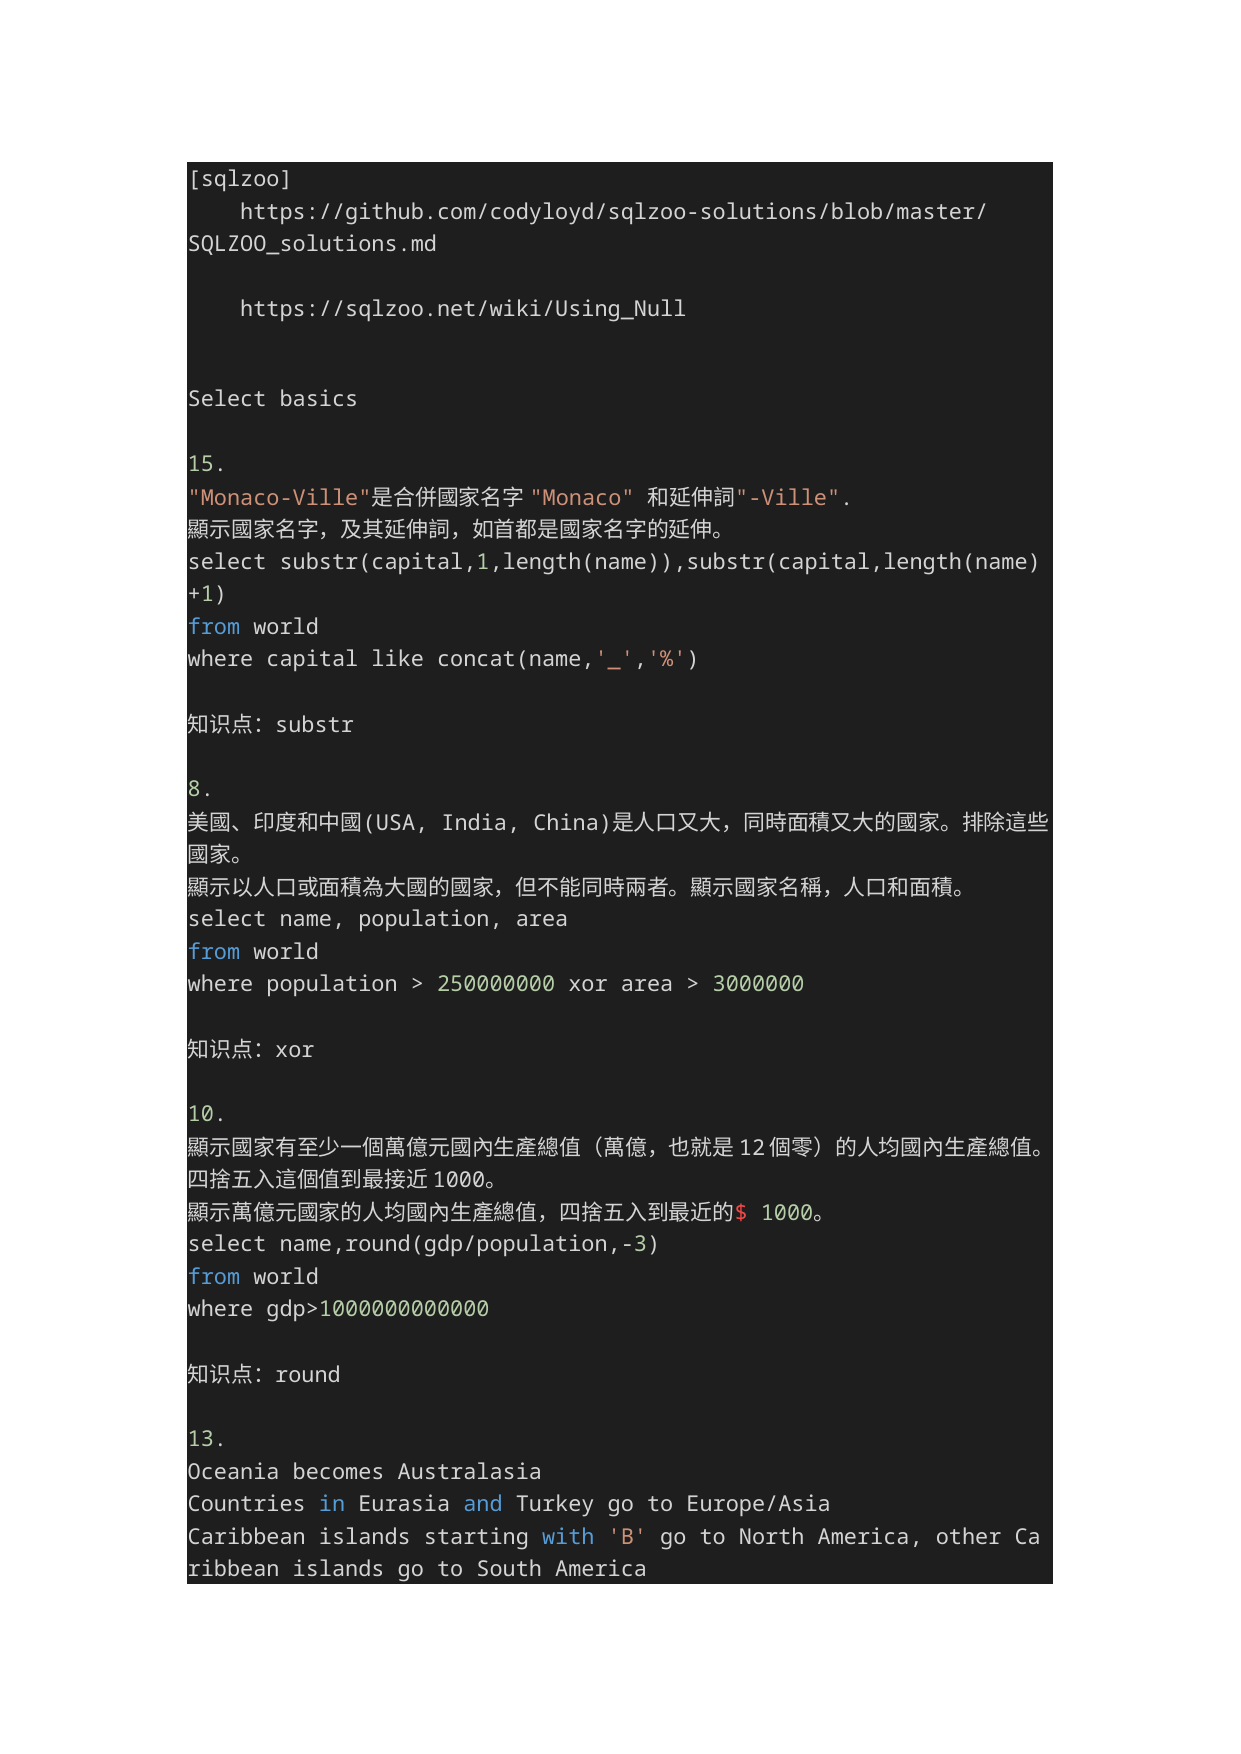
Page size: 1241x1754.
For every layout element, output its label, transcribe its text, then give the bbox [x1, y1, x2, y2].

text https://sqlzoo.net/wiki/Using_Null [187, 292, 1053, 324]
text 顯示萬億元國家的人均國內生產總值，四捨五入到最近的$ 1000。 [187, 1194, 1053, 1227]
text where capital like concat(name,'_','%') [187, 642, 1053, 674]
text "Monaco-Ville"是合併國家名字 "Monaco" 和延伸詞"-Ville". [187, 479, 1053, 512]
text select substr(capital,1,length(name)),substr(capital,length(name)+1) [187, 544, 1053, 609]
text from world [187, 609, 1053, 642]
text select name, population, area [187, 902, 1053, 934]
text 知识点：xor [187, 1032, 1053, 1064]
text [sqlzoo] [187, 162, 1053, 194]
text Caribbean islands starting with 'B' go to North America, other Caribbean islands go to South America [187, 1519, 1053, 1584]
text 美國、印度和中國(USA, India, China)是人口又大，同時面積又大的國家。排除這些國家。 [187, 804, 1053, 869]
text where gdp>1000000000000 [187, 1292, 1053, 1324]
text 顯示國家有至少一個萬億元國內生產總值（萬億，也就是12個零）的人均國內生產總值。四捨五入這個值到最接近1000。 [187, 1129, 1053, 1194]
text Countries in Eurasia and Turkey go to Europe/Asia [187, 1487, 1053, 1519]
text where population > 250000000 xor area > 3000000 [187, 967, 1053, 999]
text 8. [187, 772, 1053, 804]
text Oceania becomes Australasia [187, 1454, 1053, 1487]
text from world [187, 1259, 1053, 1292]
text select name,round(gdp/population,-3) [187, 1227, 1053, 1259]
text 知识点：substr [187, 707, 1053, 739]
text https://github.com/codyloyd/sqlzoo-solutions/blob/master/SQLZOO_solutions.md [187, 194, 1053, 259]
text 顯示國家名字，及其延伸詞，如首都是國家名字的延伸。 [187, 512, 1053, 544]
text 顯示以人口或面積為大國的國家，但不能同時兩者。顯示國家名稱，人口和面積。 [187, 869, 1053, 902]
text 10. [187, 1097, 1053, 1129]
text 13. [187, 1422, 1053, 1454]
text Select basics [187, 382, 1053, 414]
text from world [187, 934, 1053, 967]
text 15. [187, 447, 1053, 479]
text 知识点：round [187, 1357, 1053, 1389]
